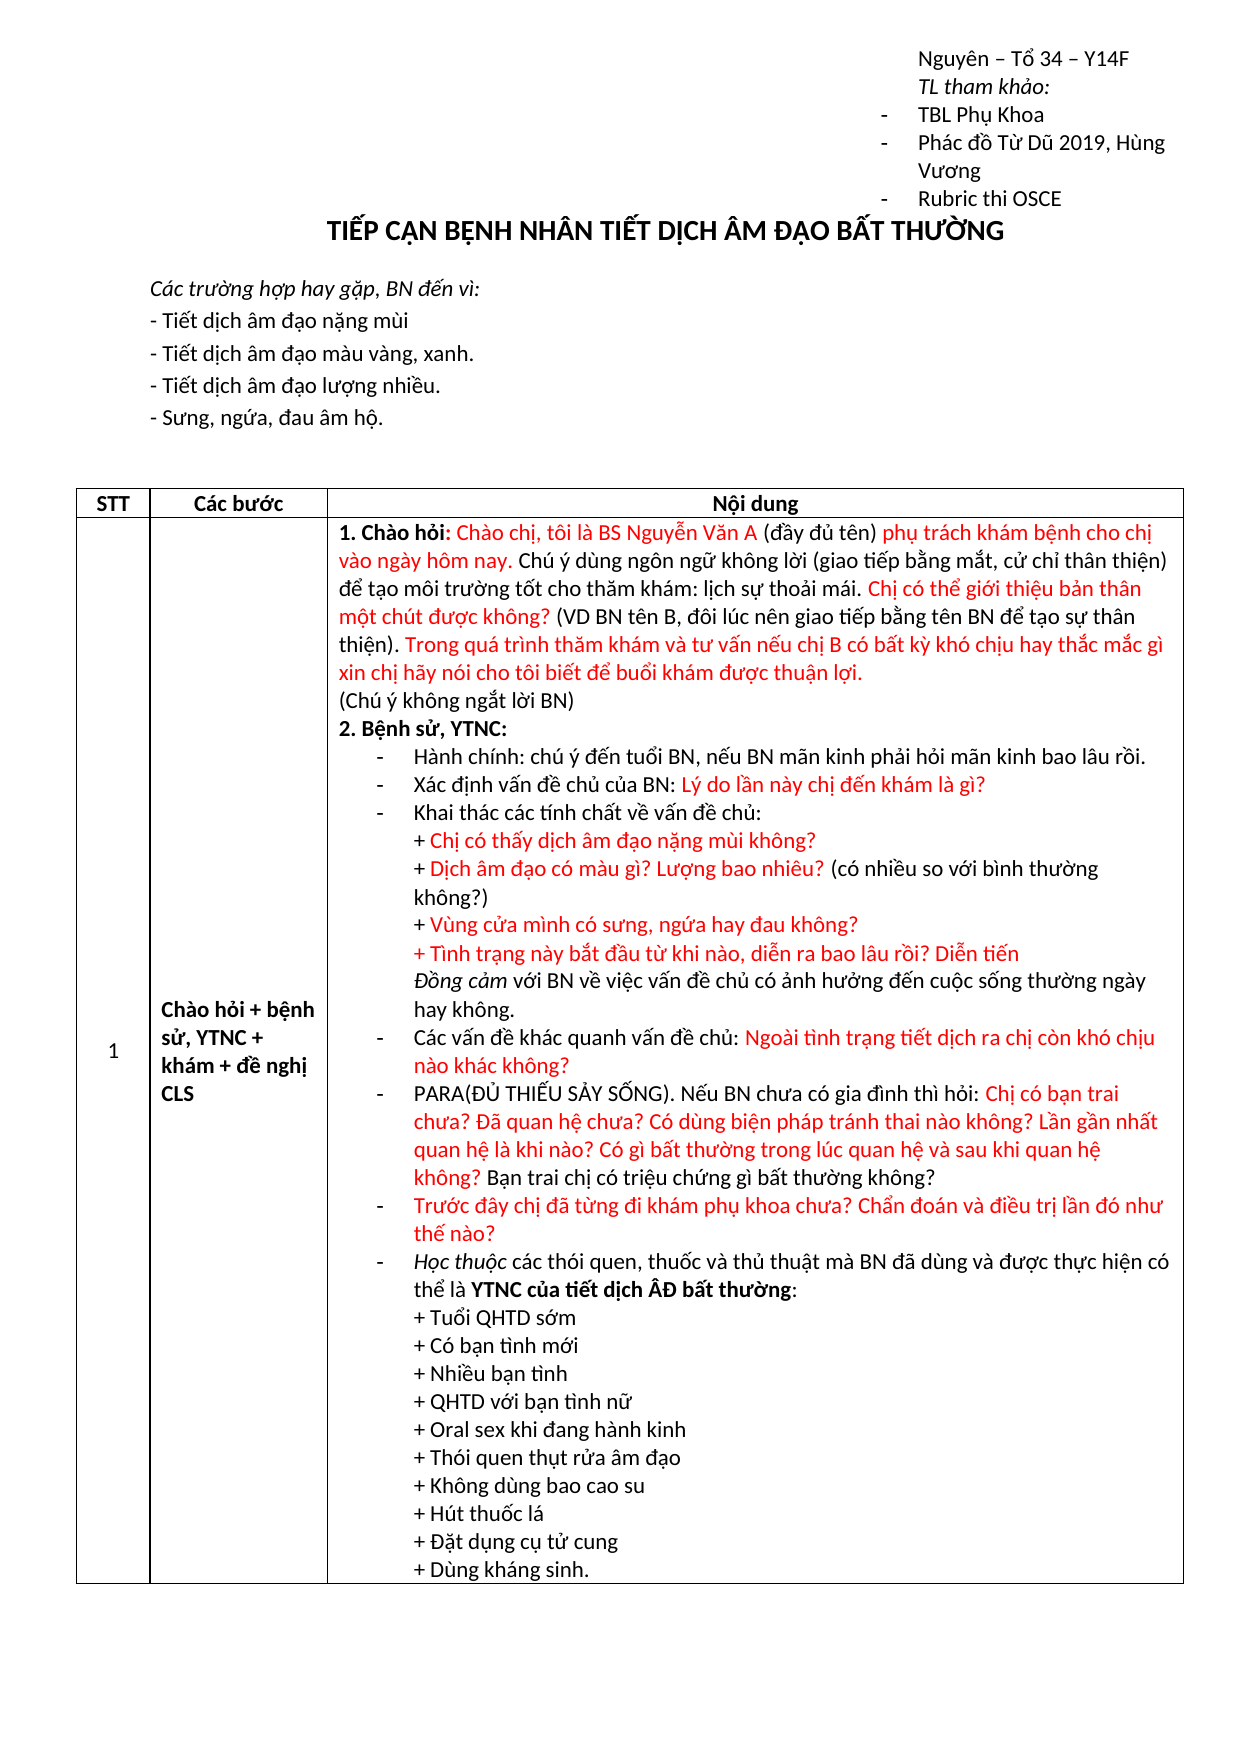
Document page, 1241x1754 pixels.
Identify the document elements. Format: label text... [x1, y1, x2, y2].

table_cell 1 [77, 518, 149, 1583]
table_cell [151, 518, 327, 1583]
table_header STT [77, 489, 149, 517]
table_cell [328, 518, 1183, 1583]
text Các trường hợp hay gặp, BN đến vì: - Tiết dịch âm đạo nặng mùi - Tiết dịch âm đạo màu vàng, xanh. - Tiết dịch âm đạo lượng nhiều. - Sưng, ngứa, đau âm hộ. [150, 274, 1181, 463]
table_header Nội dung [328, 489, 1183, 517]
table_header Các bước [151, 489, 327, 517]
text TIẾP CẬN BỆNH NHÂN TIẾT DỊCH ÂM ĐẠO BẤT THƯỜNG [150, 212, 1181, 248]
